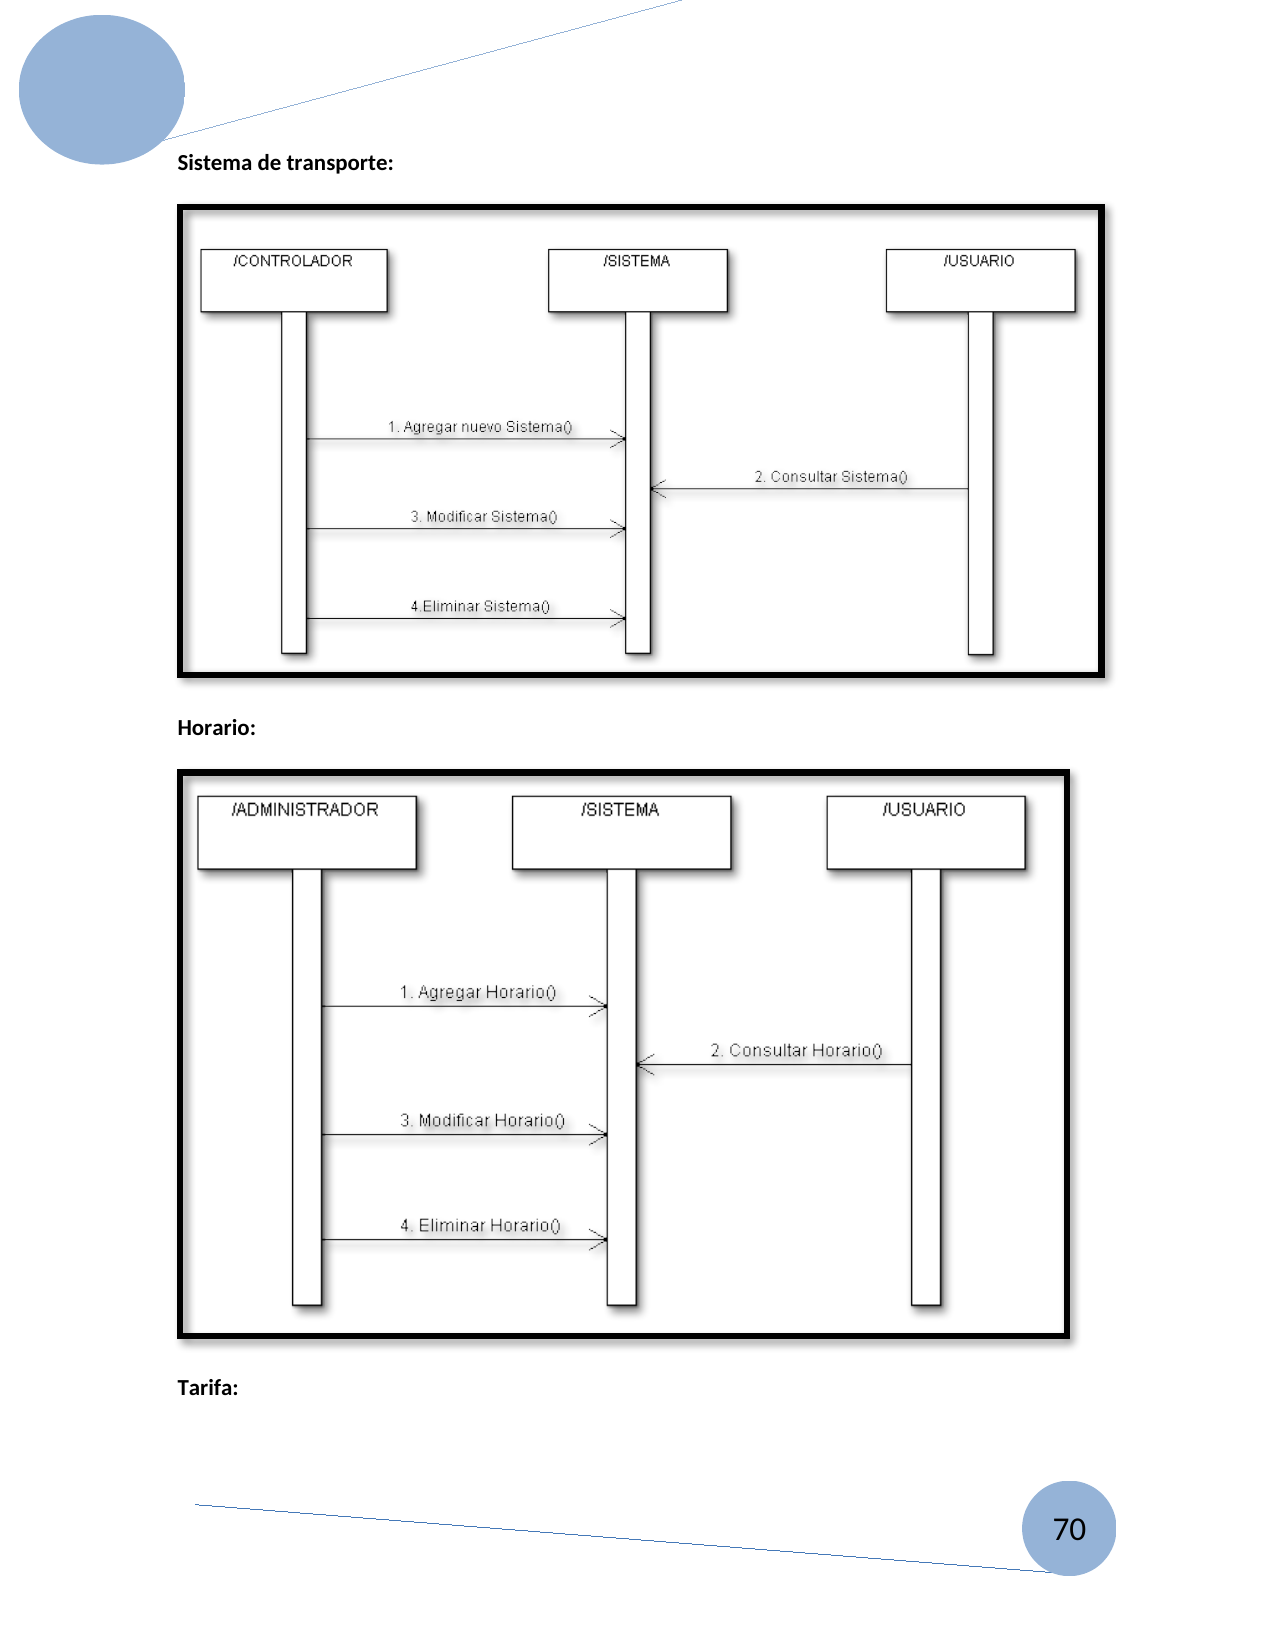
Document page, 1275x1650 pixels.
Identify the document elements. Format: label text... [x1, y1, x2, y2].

picture [183, 776, 1064, 1333]
text Tarifa: [177, 1373, 1098, 1401]
text Sistema de transporte: [177, 148, 1098, 176]
text Horario: [177, 713, 1098, 741]
picture [183, 210, 1098, 672]
